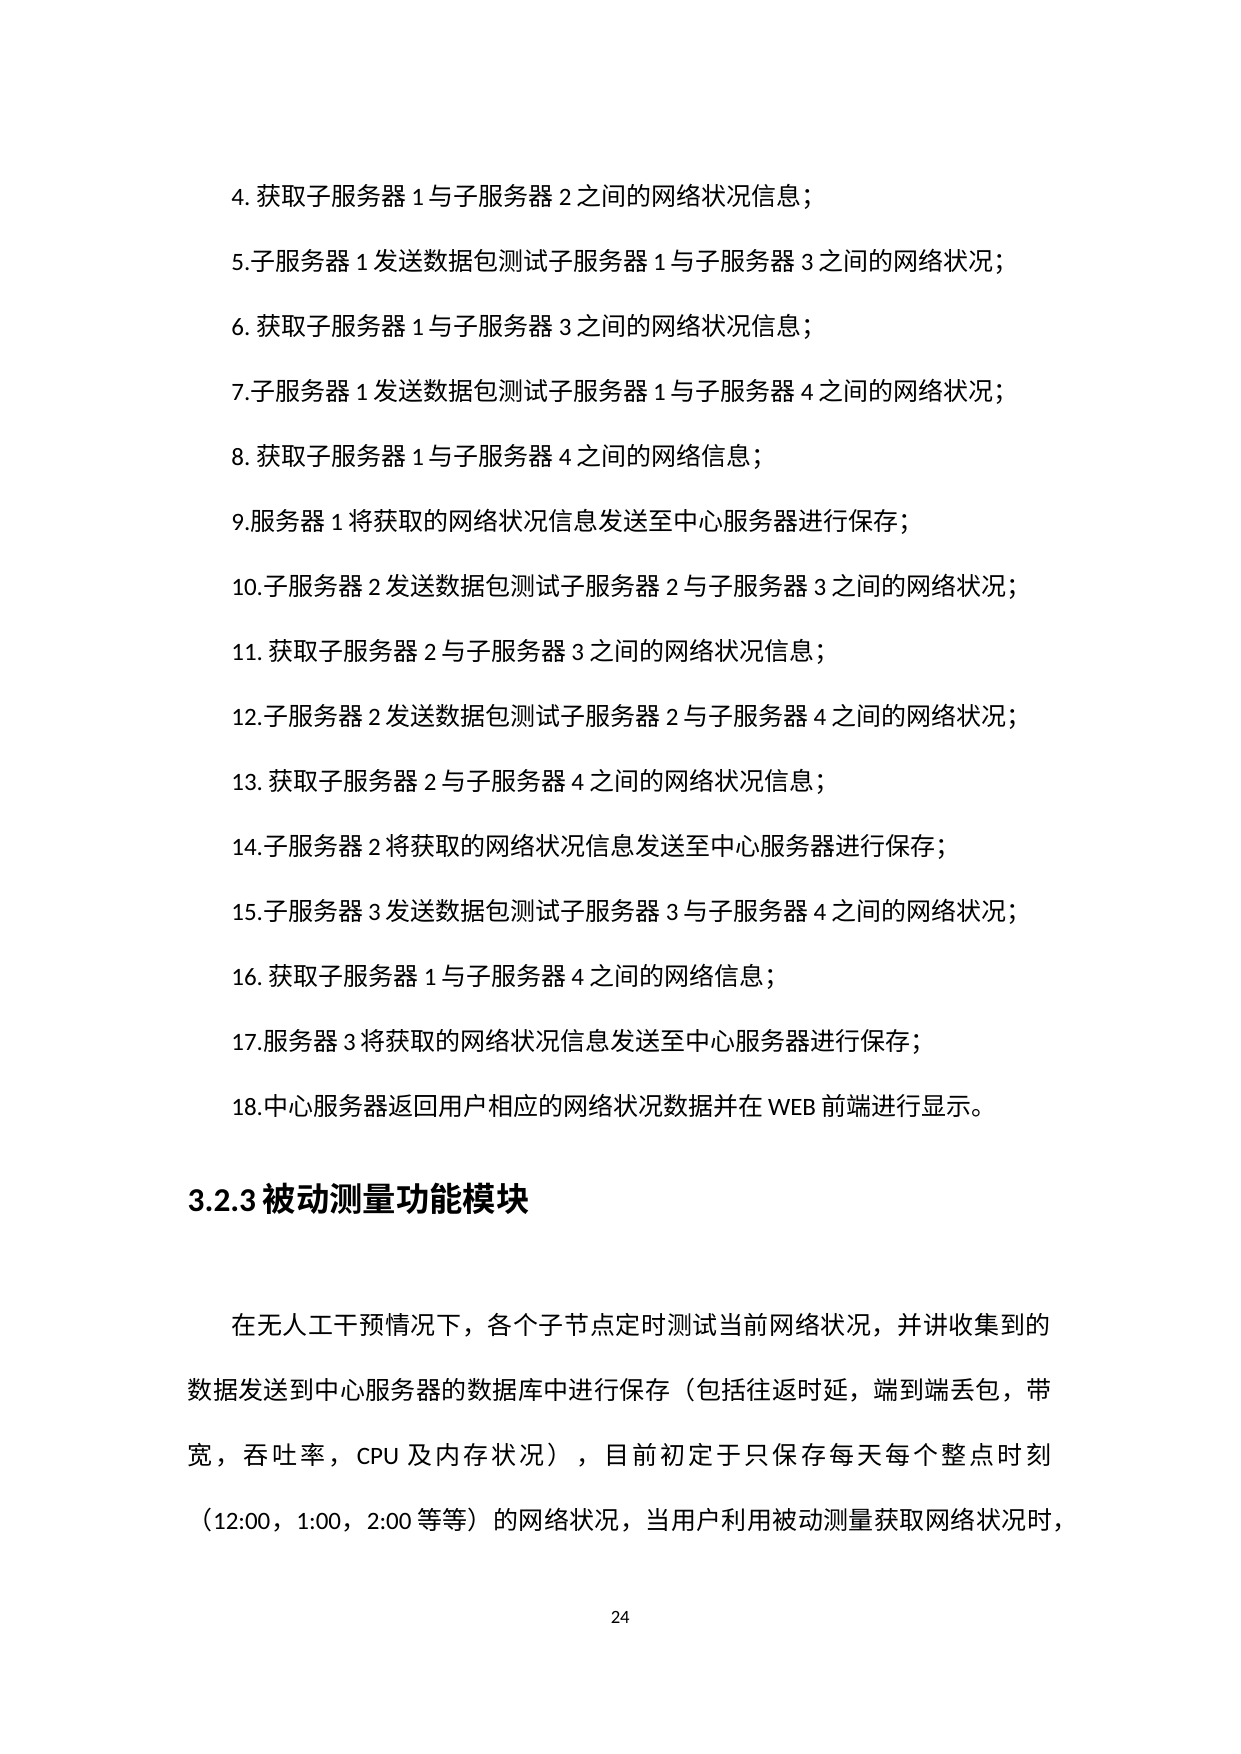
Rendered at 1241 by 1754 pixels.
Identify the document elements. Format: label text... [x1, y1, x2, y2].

text 16. 获取子服务器1与子服务器4之间的网络信息； [187, 942, 1053, 1007]
text 15.子服务器3发送数据包测试子服务器3与子服务器4之间的网络状况； [187, 877, 1053, 942]
text 10.子服务器2发送数据包测试子服务器2与子服务器3之间的网络状况； [187, 552, 1053, 617]
text 5.子服务器1发送数据包测试子服务器1与子服务器3之间的网络状况； [187, 227, 1053, 292]
text 9.服务器1将获取的网络状况信息发送至中心服务器进行保存； [187, 487, 1053, 552]
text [187, 1291, 1053, 1551]
text 7.子服务器1发送数据包测试子服务器1与子服务器4之间的网络状况； [187, 357, 1053, 422]
text 12.子服务器2发送数据包测试子服务器2与子服务器4之间的网络状况； [187, 682, 1053, 747]
subtitle 3.2.3被动测量功能模块 [187, 1164, 1053, 1229]
text 6. 获取子服务器1与子服务器3之间的网络状况信息； [187, 292, 1053, 357]
text 4. 获取子服务器1与子服务器2之间的网络状况信息； [187, 162, 1053, 227]
text 8. 获取子服务器1与子服务器4之间的网络信息； [187, 422, 1053, 487]
text 11. 获取子服务器2与子服务器3之间的网络状况信息； [187, 617, 1053, 682]
text 18.中心服务器返回用户相应的网络状况数据并在WEB前端进行显示。 [187, 1072, 1053, 1137]
text 13. 获取子服务器2与子服务器4之间的网络状况信息； [187, 747, 1053, 812]
text 17.服务器3将获取的网络状况信息发送至中心服务器进行保存； [187, 1007, 1053, 1072]
text 14.子服务器2将获取的网络状况信息发送至中心服务器进行保存； [187, 812, 1053, 877]
